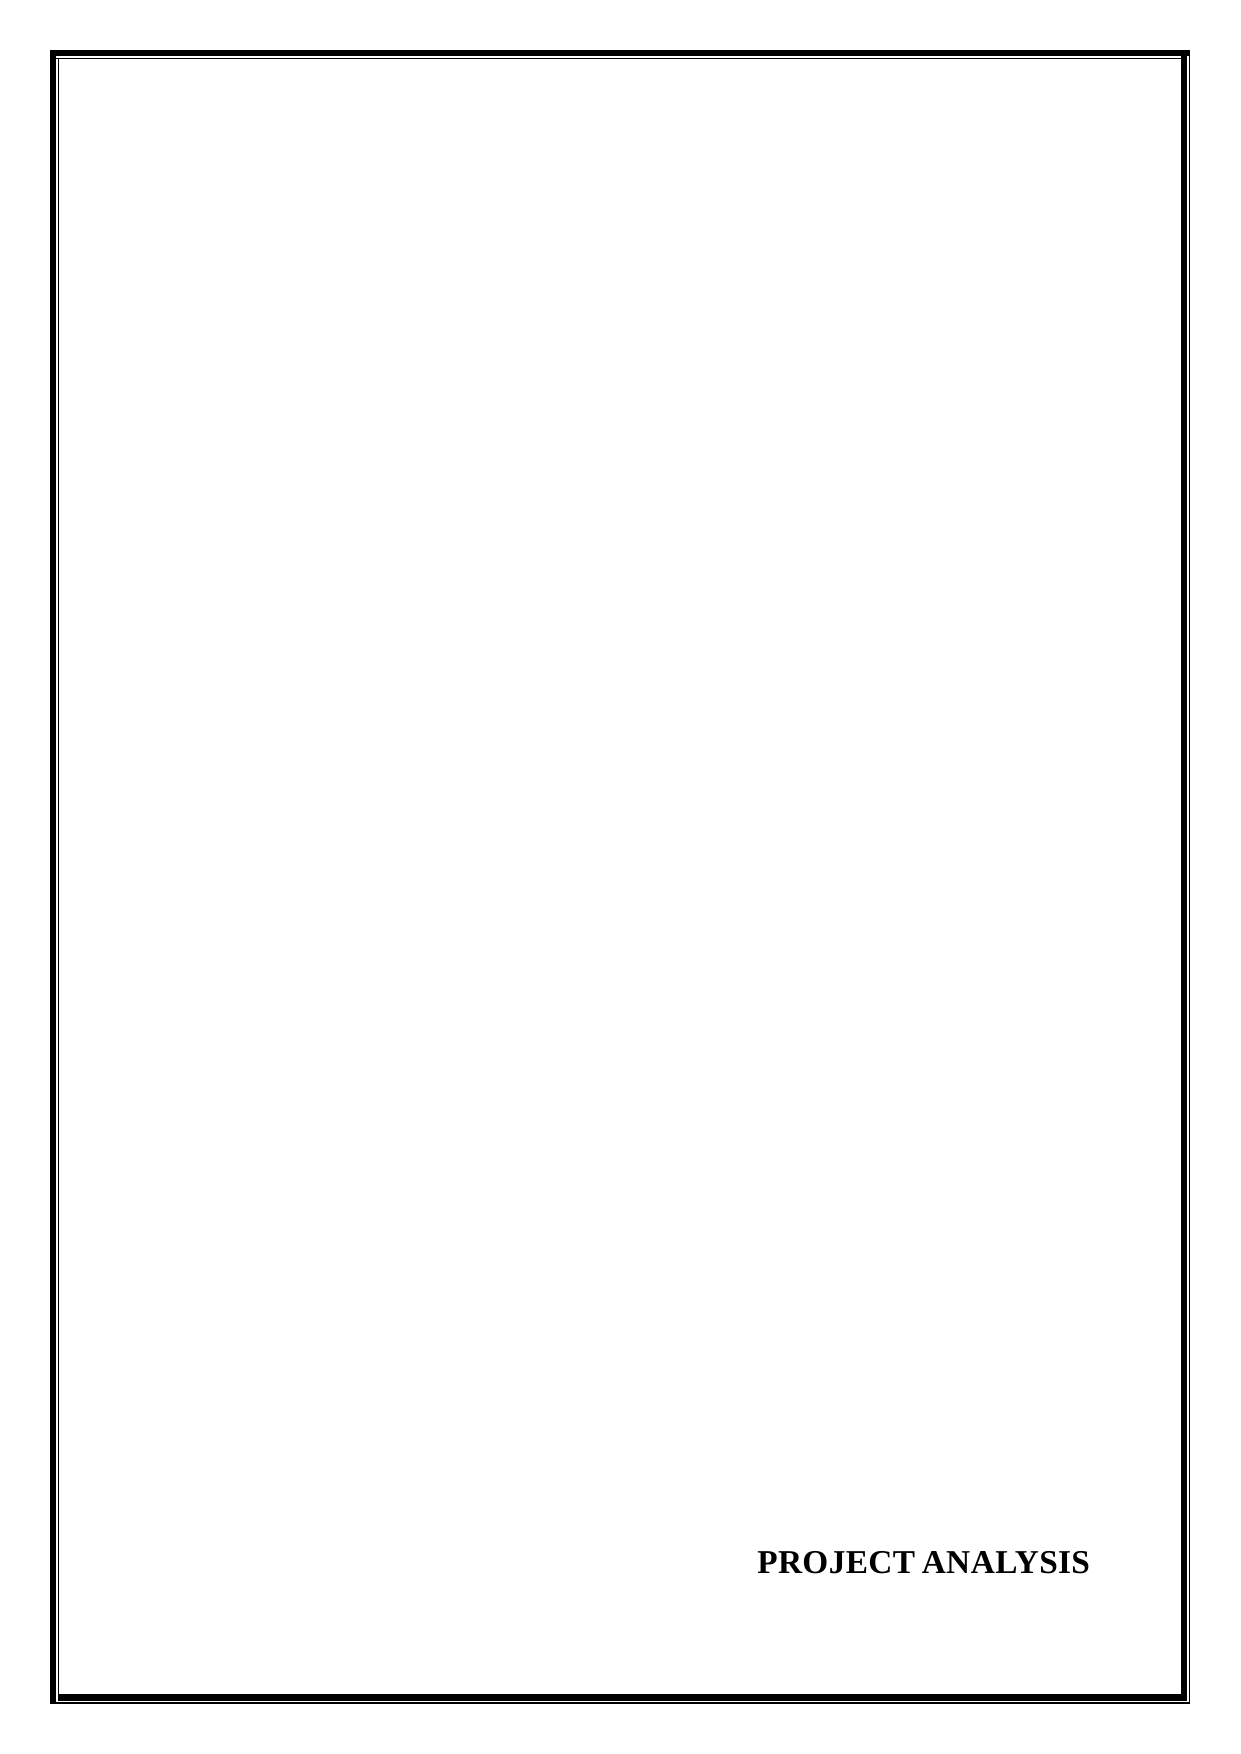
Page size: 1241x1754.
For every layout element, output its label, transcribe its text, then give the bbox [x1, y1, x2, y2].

text PROJECT ANALYSIS [150, 1543, 1090, 1581]
